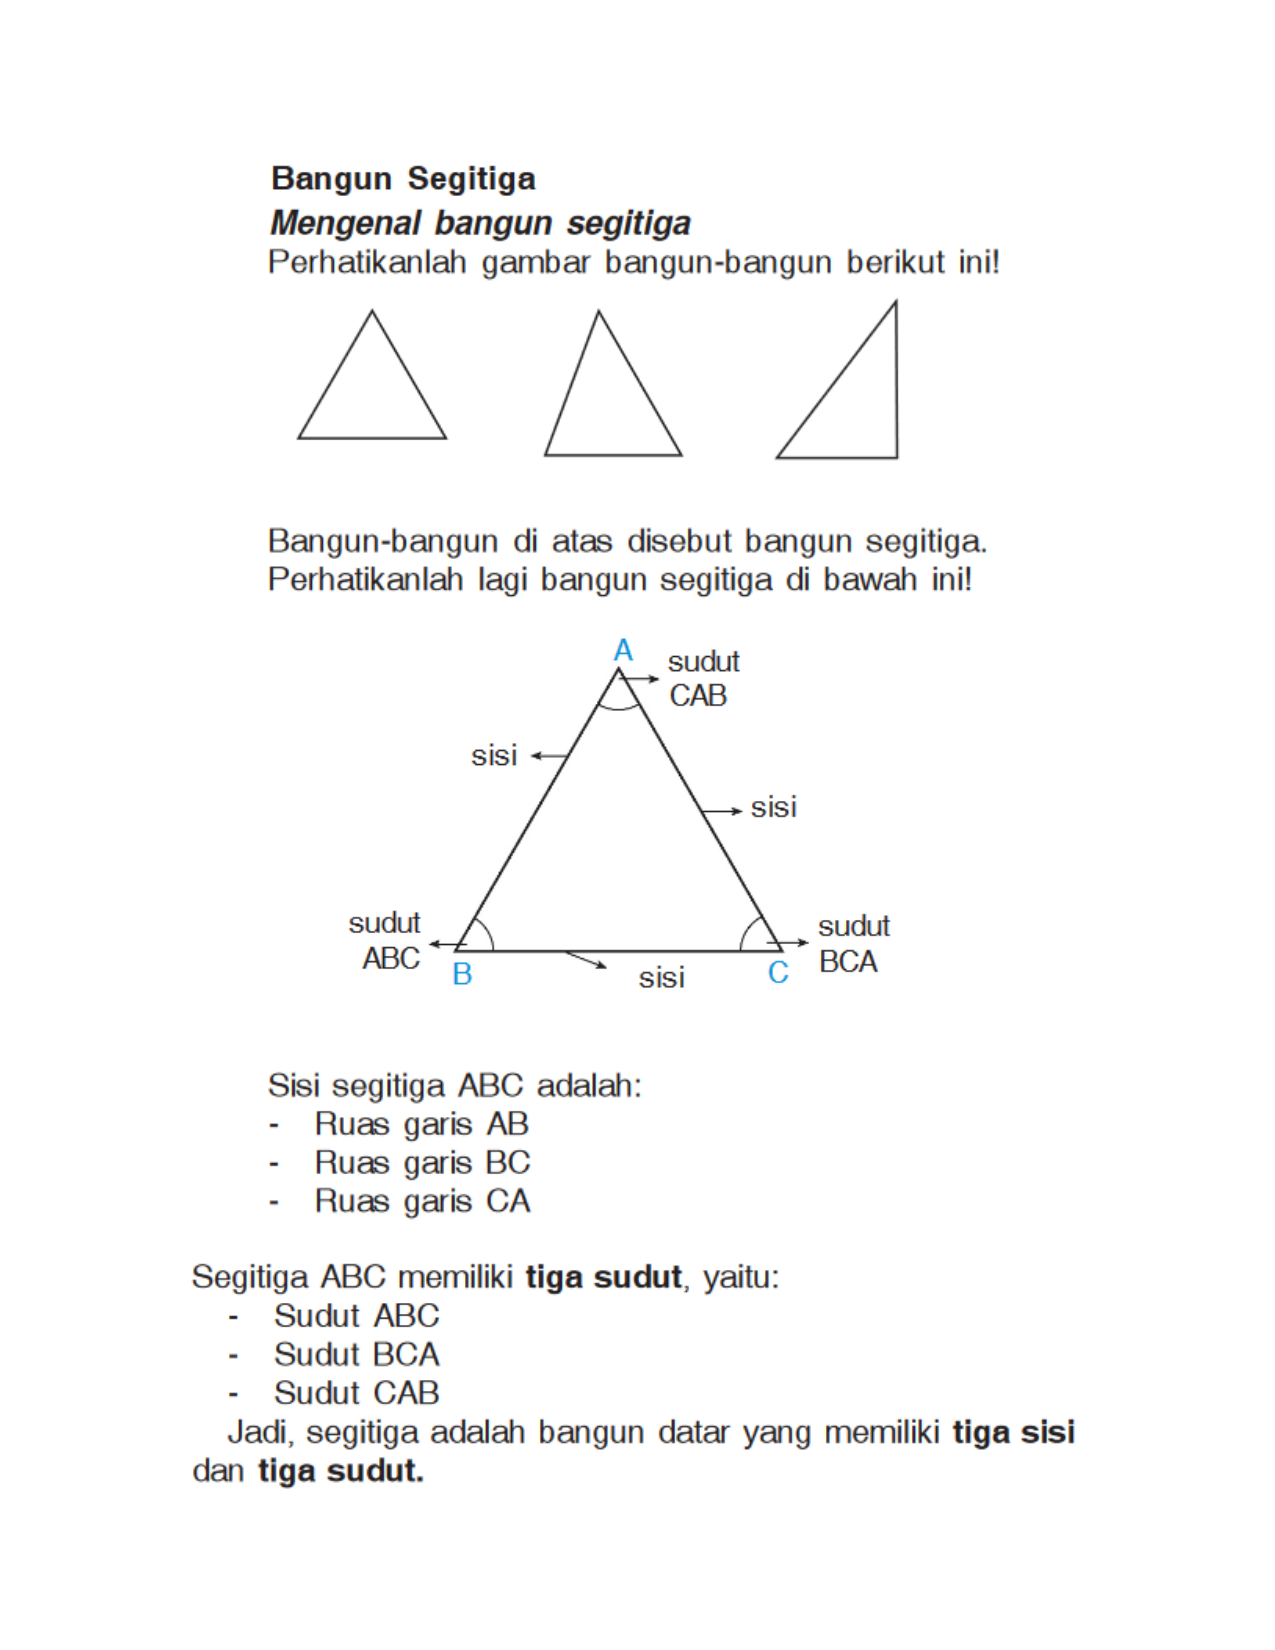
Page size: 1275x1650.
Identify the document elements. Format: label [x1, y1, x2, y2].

picture [189, 1258, 1086, 1500]
picture [265, 150, 1011, 1221]
